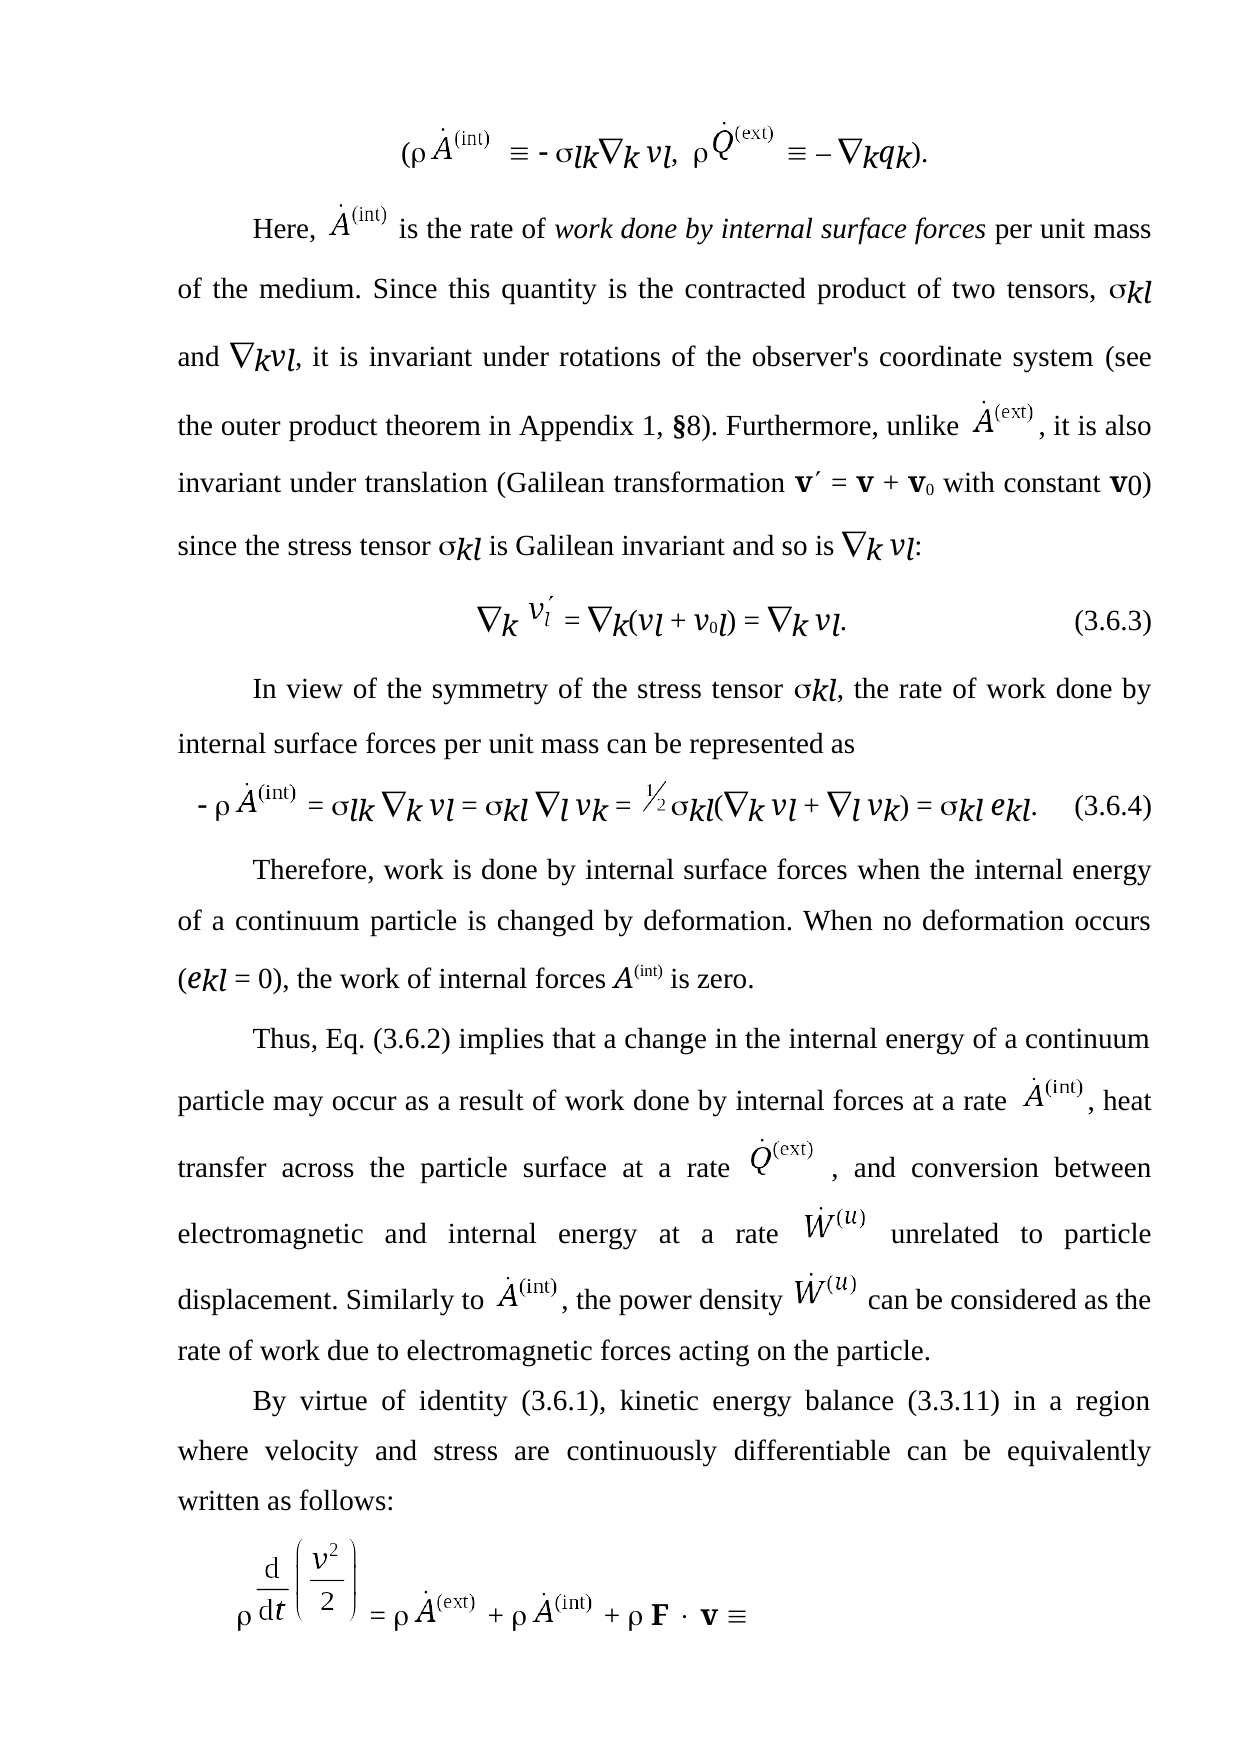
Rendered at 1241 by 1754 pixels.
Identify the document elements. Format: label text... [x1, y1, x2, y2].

text ( lkk vl, – kqk). [177, 118, 1152, 177]
text Therefore, work is done by internal surface forces when the internal energy of a continuum particle is changed by deformation. When no deformation occurs (ekl = 0), the work of internal forces A(int) is zero. [177, 852, 1152, 1000]
text k = k(vl + v0l) = k vl. (3.6.3) [177, 592, 1152, 645]
text By virtue of identity (3.6.1), kinetic energy balance (3.3.11) in a region where velocity and stress are continuously differentiable can be equivalently written as follows: [177, 1383, 1152, 1517]
text Here, is the rate of work done by internal surface forces per unit mass of the medium. Since this quantity is the contracted product of two tensors, kl and kvl, it is invariant under rotations of the observer's coordinate system (see the outer product theorem in Appendix 1, §8). Furthermore, unlike , it is also invariant under translation (Galilean transformation v = v + v0 with constant v0) since the stress tensor kl is Galilean invariant and so is k vl: [177, 199, 1152, 569]
text = lk k vl = kl l vk = kl(k vl + l vk) = kl ekl. (3.6.4) [177, 777, 1152, 830]
text = + + F v [177, 1534, 1152, 1634]
text Thus, Eq. (3.6.2) implies that a change in the internal energy of a continuum particle may occur as a result of work done by internal forces at a rate , heat transfer across the particle surface at a rate , and conversion between electromagnetic and internal energy at a rate unrelated to particle displacement. Similarly to , the power density can be considered as the rate of work due to electromagnetic forces acting on the particle. [177, 1021, 1152, 1366]
text In view of the symmetry of the stress tensor kl, the rate of work done by internal surface forces per unit mass can be represented as [177, 667, 1152, 760]
